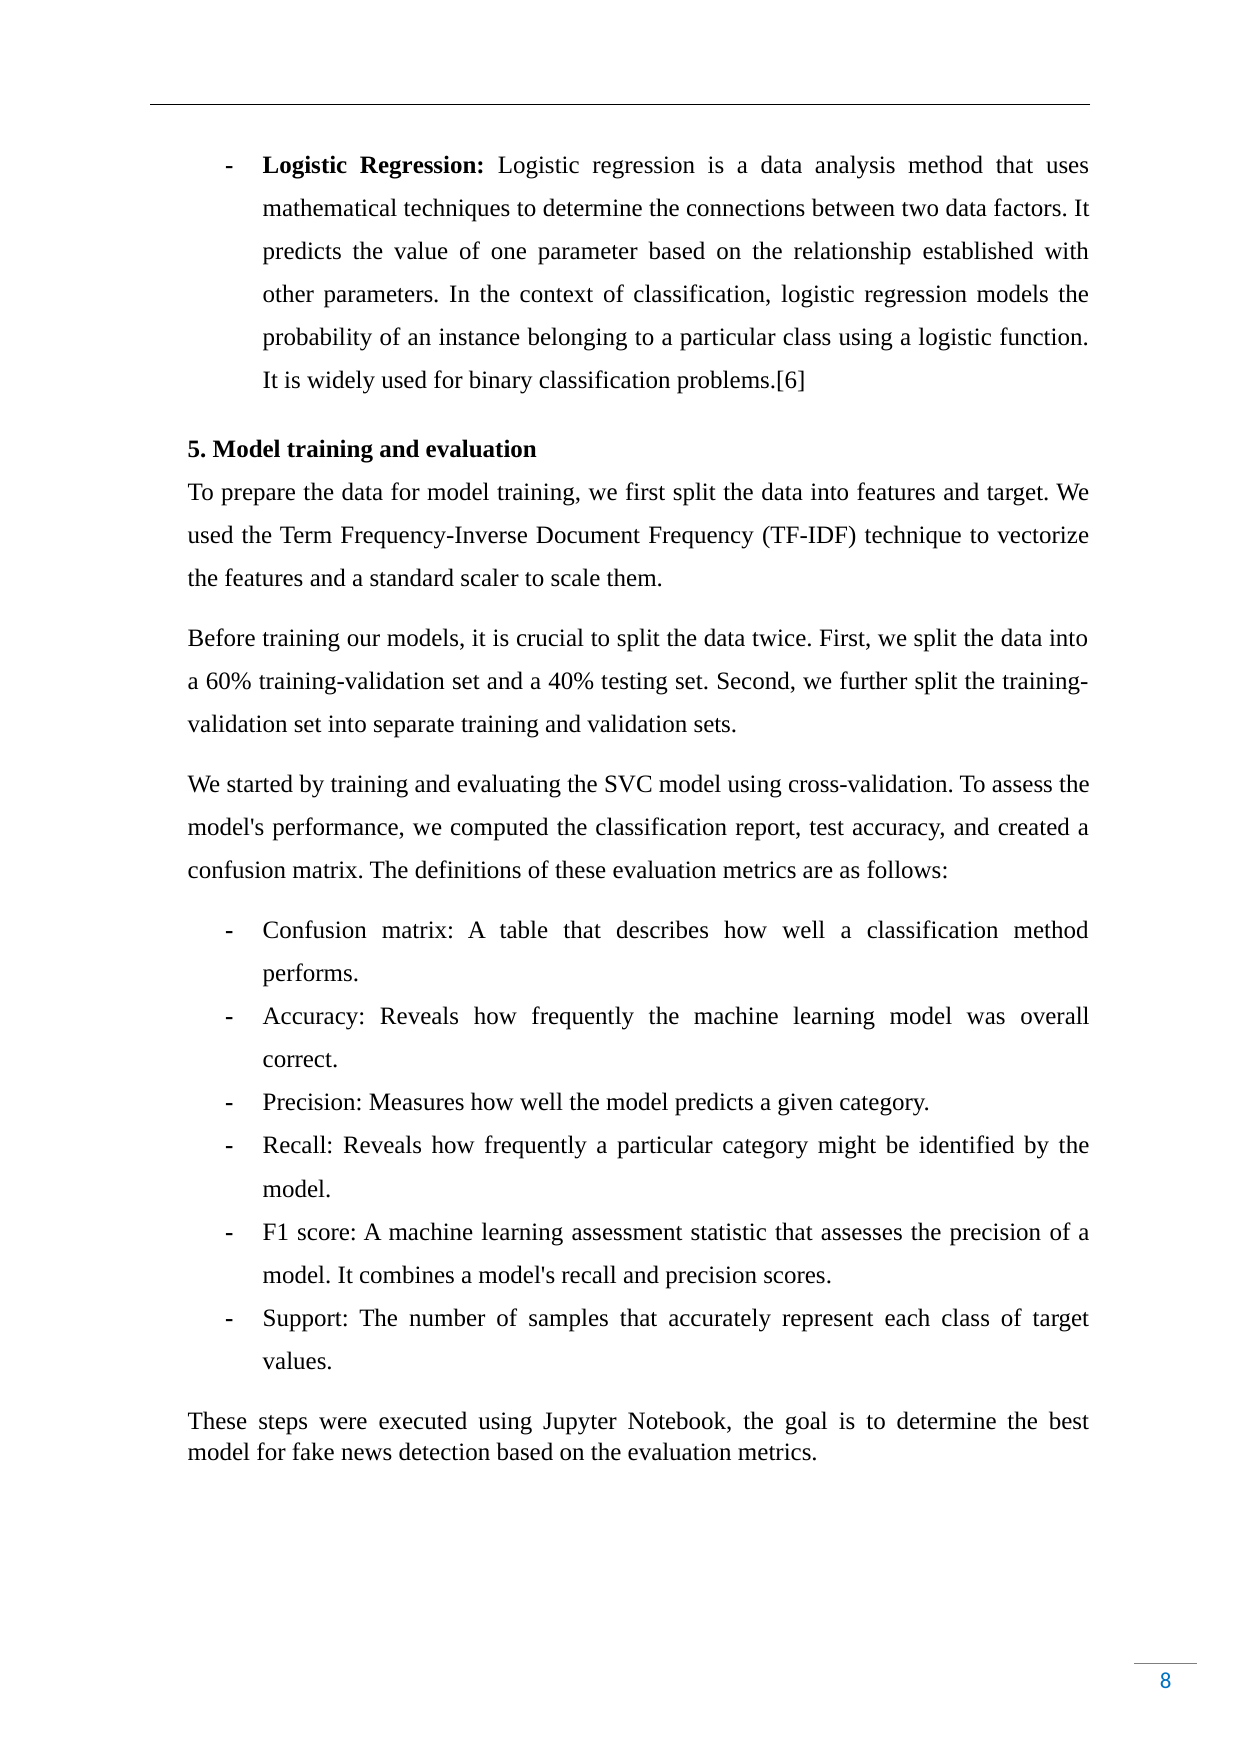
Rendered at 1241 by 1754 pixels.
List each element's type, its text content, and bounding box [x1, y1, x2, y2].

list Confusion matrix: A table that describes how well a classification method performs. [225, 915, 1090, 987]
text To prepare the data for model training, we first split the data into features and target. We used the Term Frequency-Inverse Document Frequency (TF-IDF) technique to vectorize the features and a standard scaler to scale them. [187, 477, 1090, 592]
list Recall: Reveals how frequently a particular category might be identified by the model. [225, 1131, 1090, 1202]
text These steps were executed using Jupyter Notebook, the goal is to determine the best model for fake news detection based on the evaluation metrics. [187, 1406, 1090, 1466]
text We started by training and evaluating the SVC model using cross-validation. To assess the model's performance, we computed the classification report, test accuracy, and created a confusion matrix. The definitions of these evaluation metrics are as follows: [187, 769, 1090, 884]
list Accuracy: Reveals how frequently the machine learning model was overall correct. [225, 1001, 1090, 1073]
text Before training our models, it is crucial to split the data twice. First, we split the data into a 60% training-validation set and a 40% testing set. Second, we further split the training-validation set into separate training and validation sets. [187, 623, 1090, 738]
list Support: The number of samples that accurately represent each class of target values. [225, 1303, 1090, 1375]
subtitle Logistic Regression: Logistic regression is a data analysis method that uses mathematical techniques to determine the connections between two data factors. It predicts the value of one parameter based on the relationship established with other parameters. In the context of classification, logistic regression models the probability of an instance belonging to a particular class using a logistic function. It is widely used for binary classification problems.[6] [225, 150, 1090, 394]
list Precision: Measures how well the model predicts a given category. [225, 1087, 1090, 1116]
subtitle 5. Model training and evaluation [150, 434, 1090, 462]
list F1 score: A machine learning assessment statistic that assesses the precision of a model. It combines a model's recall and precision scores. [225, 1217, 1090, 1289]
